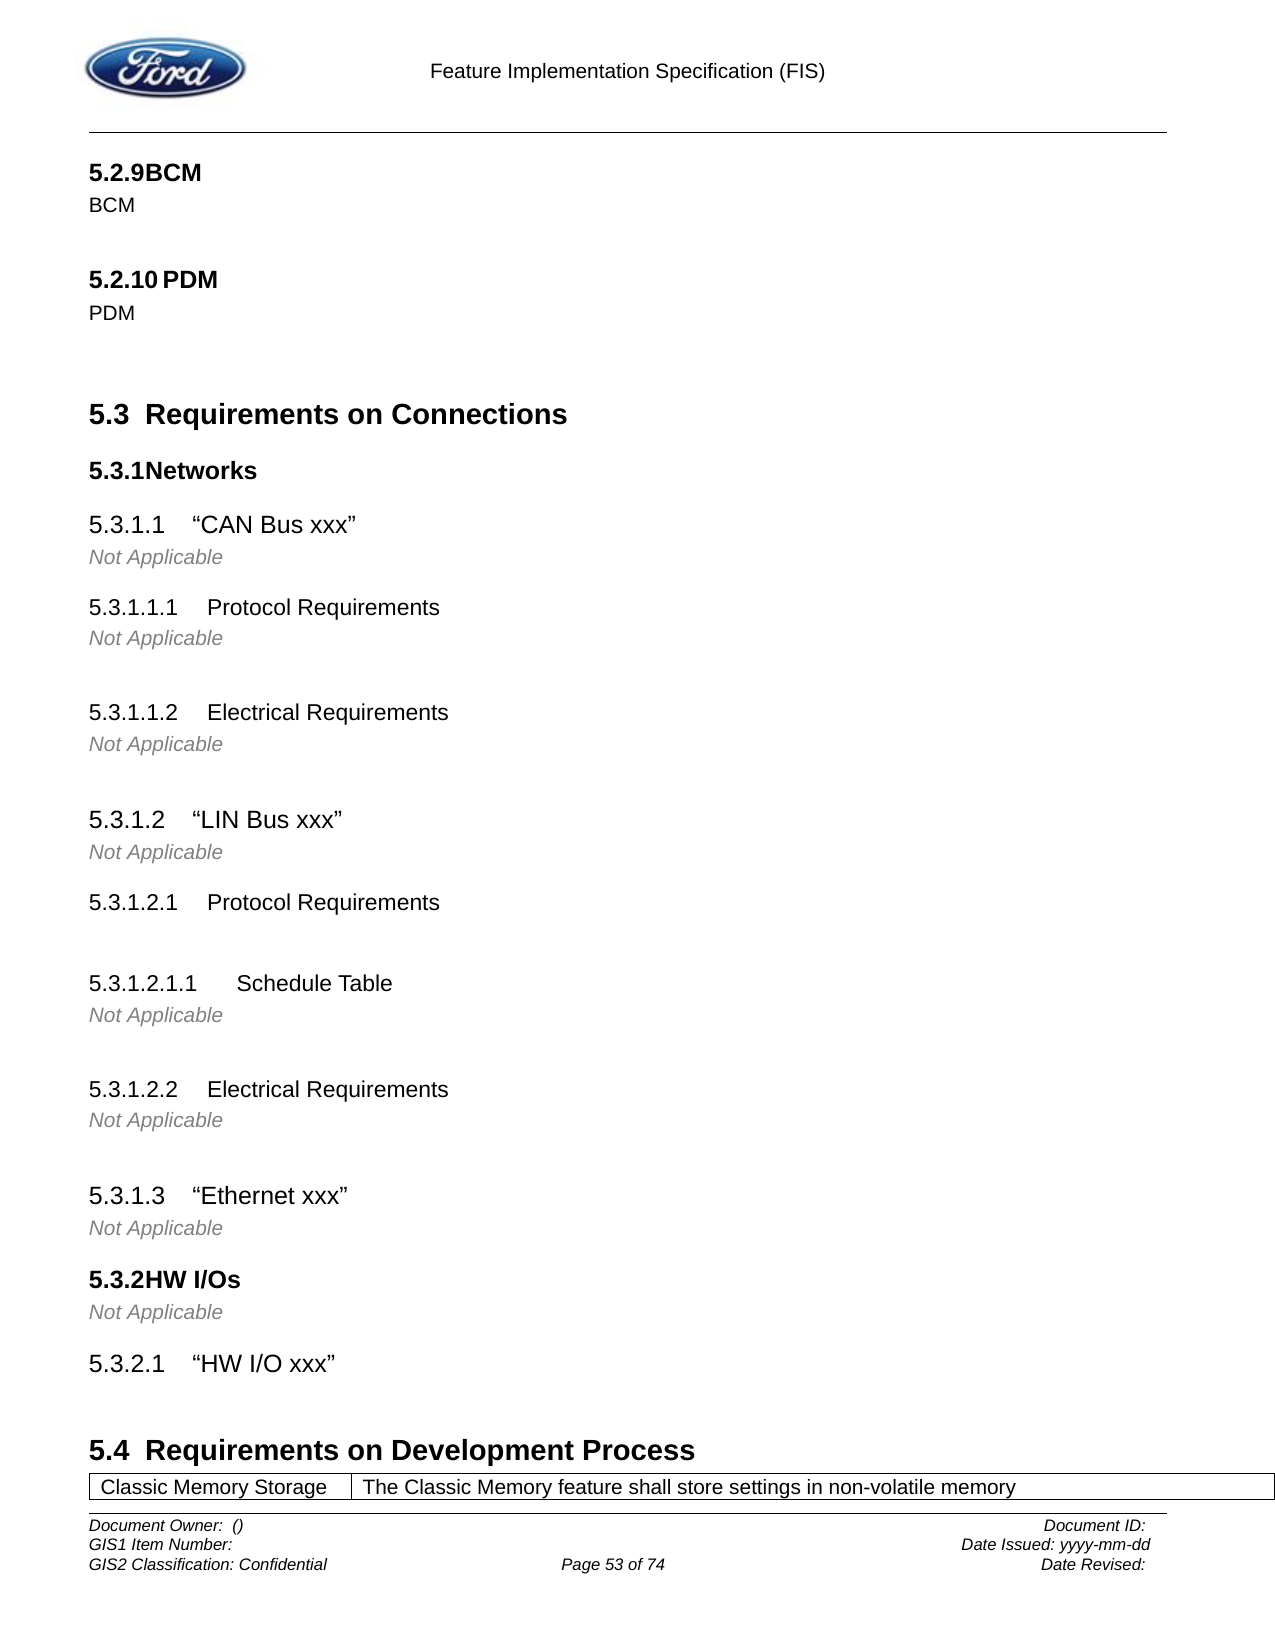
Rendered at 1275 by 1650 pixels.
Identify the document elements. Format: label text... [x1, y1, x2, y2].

subtitle BCM [89, 157, 1167, 186]
text PDM [89, 300, 1167, 324]
text Not Applicable [89, 839, 1167, 863]
subtitle “HW I/O xxx” [89, 1349, 1167, 1378]
text Not Applicable [89, 1003, 1167, 1027]
subtitle Requirements on Connections [89, 397, 1167, 431]
picture [65, 18, 266, 119]
subtitle Electrical Requirements [89, 1076, 1167, 1102]
subtitle “Ethernet xxx” [89, 1181, 1167, 1210]
text BCM [89, 192, 1167, 216]
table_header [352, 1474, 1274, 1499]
subtitle Electrical Requirements [89, 699, 1167, 725]
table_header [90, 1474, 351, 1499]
text Not Applicable [89, 626, 1167, 650]
subtitle PDM [89, 265, 1167, 294]
subtitle “CAN Bus xxx” [89, 509, 1167, 538]
text Not Applicable [89, 1216, 1167, 1240]
subtitle Protocol Requirements [89, 888, 1167, 915]
subtitle Protocol Requirements [89, 593, 1167, 620]
text Not Applicable [89, 544, 1167, 568]
text Not Applicable [89, 1108, 1167, 1132]
subtitle Schedule Table [89, 970, 1167, 996]
subtitle Requirements on Development Process [89, 1433, 1167, 1467]
subtitle HW I/Os [89, 1265, 1167, 1294]
subtitle Networks [89, 456, 1167, 484]
text Not Applicable [89, 732, 1167, 756]
text Not Applicable [89, 1300, 1167, 1324]
subtitle “LIN Bus xxx” [89, 804, 1167, 833]
